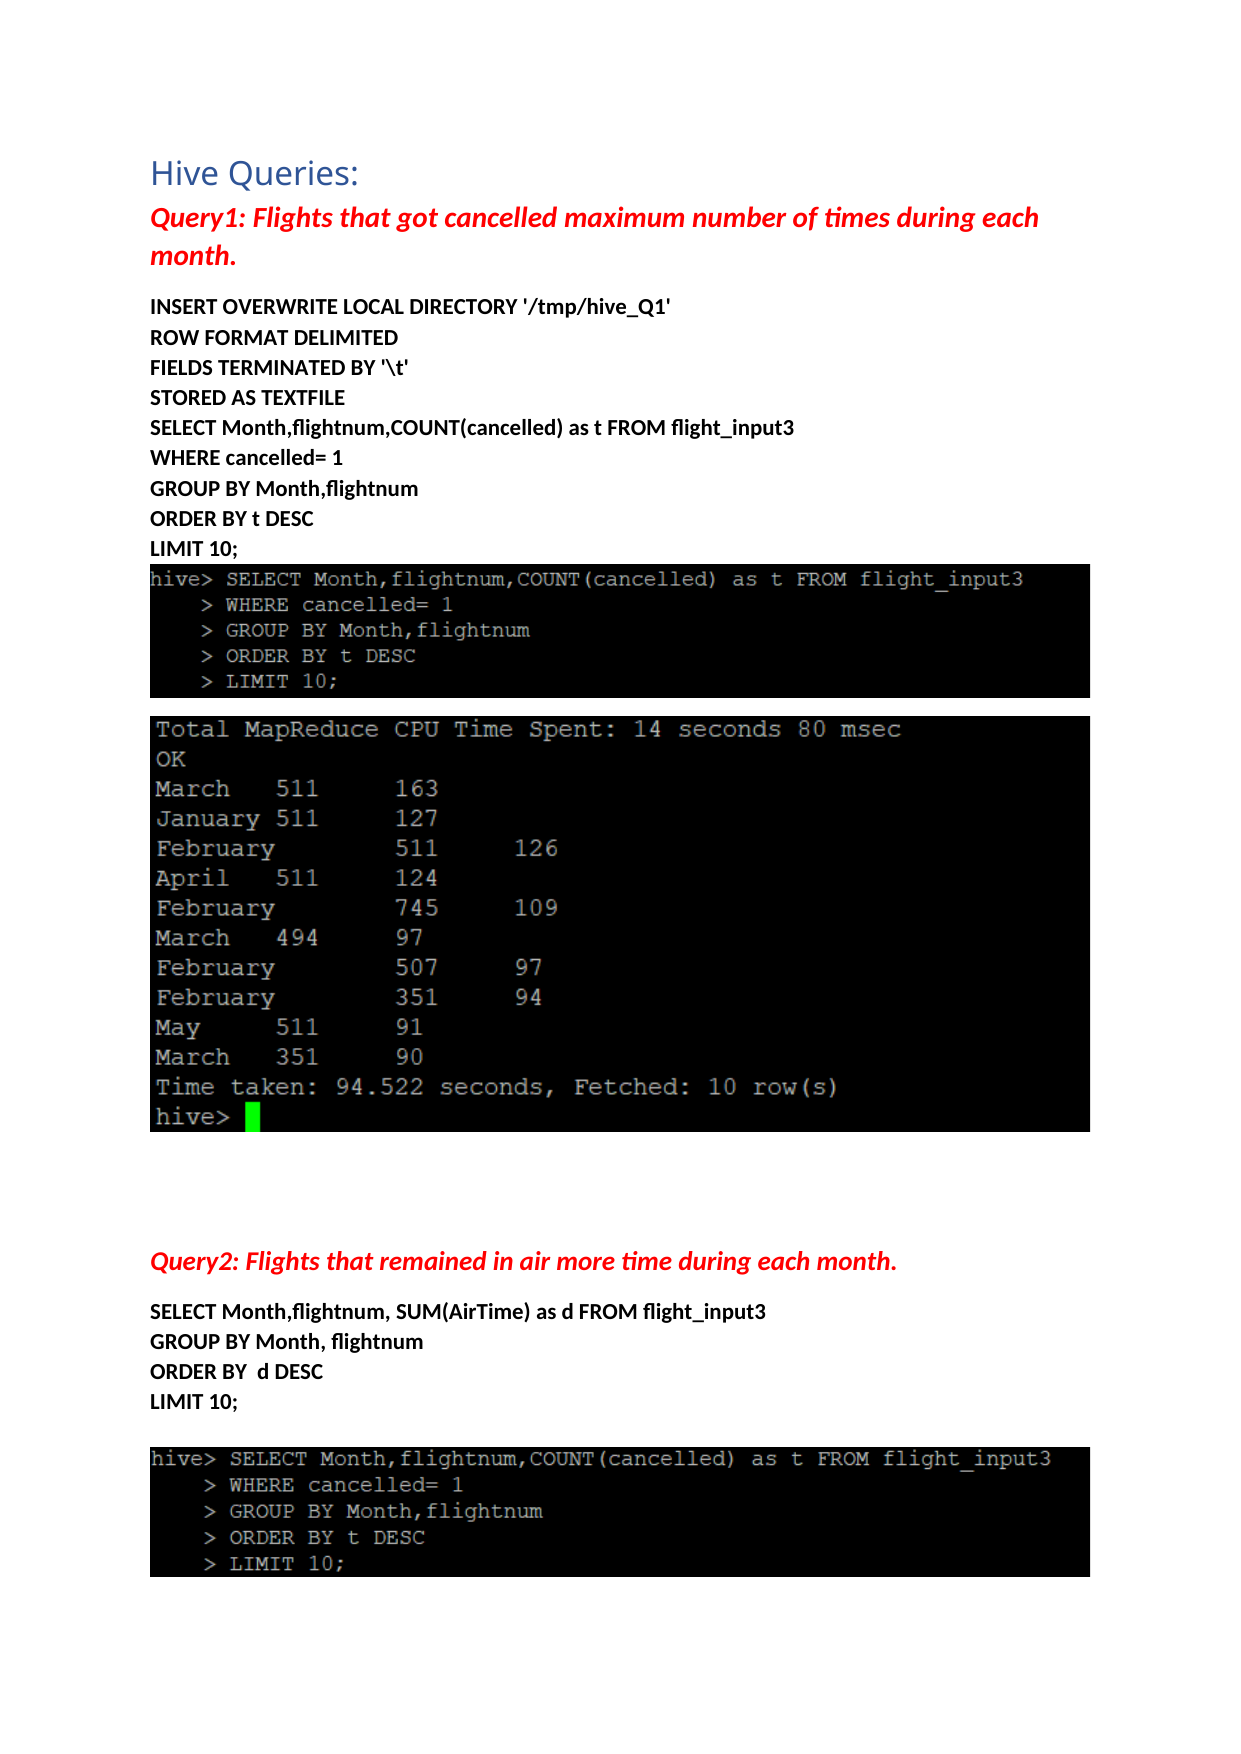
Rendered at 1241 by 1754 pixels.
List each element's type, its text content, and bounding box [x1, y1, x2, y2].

text FIELDS TERMINATED BY '\t' [150, 353, 1090, 381]
text ROW FORMAT DELIMITED [150, 323, 1090, 351]
text ORDER BY d DESC [150, 1357, 1090, 1385]
text Query2: Flights that remained in air more time during each month. [150, 1244, 1090, 1277]
text SELECT Month,flightnum,COUNT(cancelled) as t FROM flight_input3 [150, 413, 1090, 441]
text GROUP BY Month, flightnum [150, 1327, 1090, 1355]
text Query1: Flights that got cancelled maximum number of times during each month. [150, 199, 1090, 273]
picture [150, 1447, 1091, 1577]
subtitle Hive Queries: [150, 150, 1090, 195]
text SELECT Month,flightnum, SUM(AirTime) as d FROM flight_input3 [150, 1297, 1090, 1325]
text GROUP BY Month,flightnum [150, 474, 1090, 502]
text LIMIT 10; [150, 534, 1090, 562]
text WHERE cancelled= 1 [150, 443, 1090, 472]
text STORED AS TEXTFILE [150, 383, 1090, 411]
picture [150, 564, 1091, 698]
text INSERT OVERWRITE LOCAL DIRECTORY '/tmp/hive_Q1' [150, 292, 1090, 321]
text LIMIT 10; [150, 1387, 1090, 1415]
picture [150, 716, 1091, 1132]
text ORDER BY t DESC [150, 504, 1090, 532]
